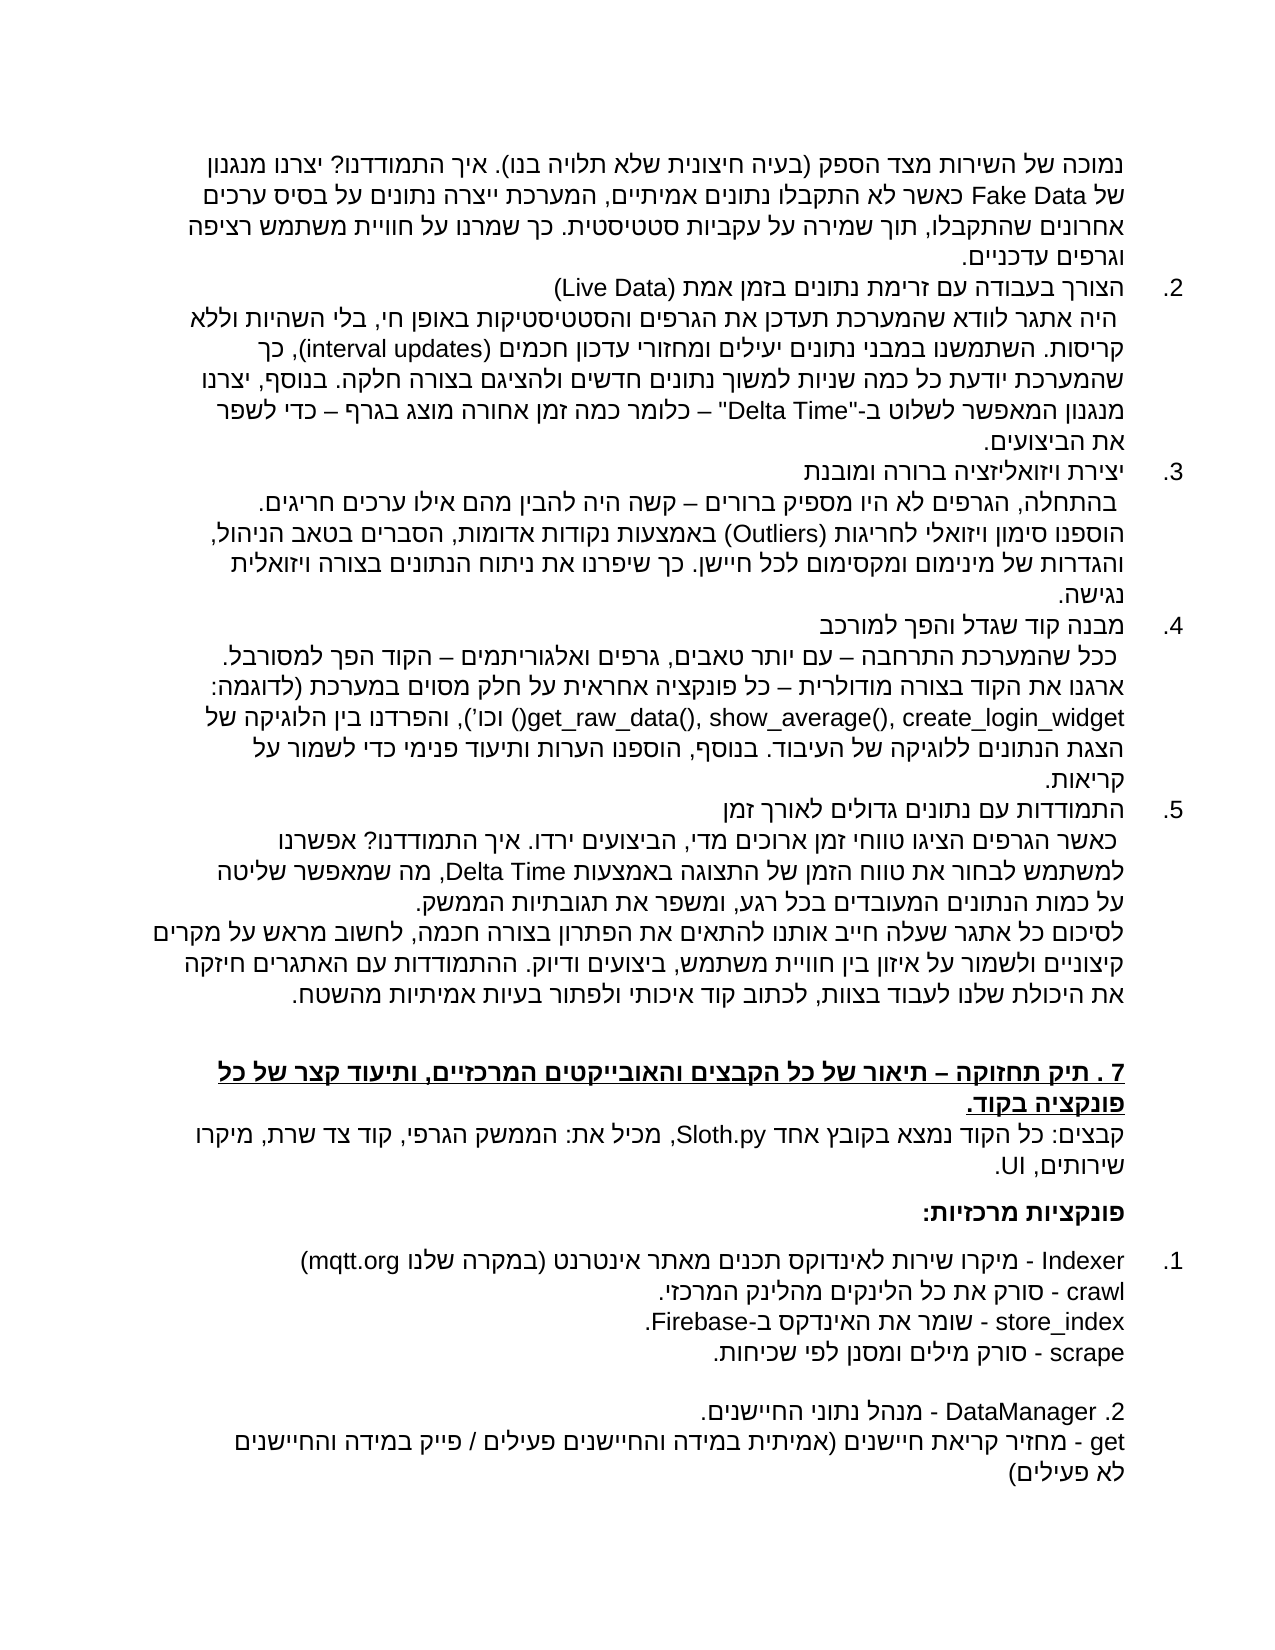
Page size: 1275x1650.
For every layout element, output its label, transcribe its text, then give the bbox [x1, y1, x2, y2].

text crawl - סורק את כל הלינקים מהלינק המרכזי. [225, 1276, 1125, 1305]
text 7 . תיק תחזוקה – תיאור של כל הקבצים והאובייקטים המרכזיים, ותיעוד קצר של כל פונקציה בקוד. [150, 1058, 1125, 1118]
list הצורך בעבודה עם זרימת נתונים בזמן אמת (Live Data) היה אתגר לוודא שהמערכת תעדכן את הגרפים והסטטיסטיקות באופן חי, בלי השהיות וללא קריסות. השתמשנו במבני נתונים יעילים ומחזורי עדכון חכמים (interval updates), כך שהמערכת יודעת כל כמה שניות למשוך נתונים חדשים ולהציגם בצורה חלקה. בנוסף, יצרנו מנגנון המאפשר לשלוט ב-"Delta Time" – כלומר כמה זמן אחורה מוצג בגרף – כדי לשפר את הביצועים. [187, 273, 1162, 455]
text לסיכום כל אתגר שעלה חייב אותנו להתאים את הפתרון בצורה חכמה, לחשוב מראש על מקרים קיצוניים ולשמור על איזון בין חוויית משתמש, ביצועים ודיוק. ההתמודדות עם האתגרים חיזקה את היכולת שלנו לעבוד בצוות, לכתוב קוד איכותי ולפתור בעיות אמיתיות מהשטח. [150, 918, 1125, 1008]
list Indexer - מיקרו שירות לאינדוקס תכנים מאתר אינטרנט (במקרה שלנו mqtt.org) [187, 1246, 1162, 1274]
text קבצים: כל הקוד נמצא בקובץ אחד Sloth.py, מכיל את: הממשק הגרפי, קוד צד שרת, מיקרו שירותים, UI. [150, 1120, 1125, 1180]
text פונקציות מרכזיות: [150, 1198, 1125, 1227]
list התמודדות עם נתונים גדולים לאורך זמן כאשר הגרפים הציגו טווחי זמן ארוכים מדי, הביצועים ירדו. איך התמודדנו? אפשרנו למשתמש לבחור את טווח הזמן של התצוגה באמצעות Delta Time, מה שמאפשר שליטה על כמות הנתונים המעובדים בכל רגע, ומשפר את תגובתיות הממשק. [187, 795, 1162, 916]
text get - מחזיר קריאת חיישנים (אמיתית במידה והחיישנים פעילים / פייק במידה והחיישנים לא פעילים) [225, 1427, 1125, 1487]
text scrape - סורק מילים ומסנן לפי שכיחות. [225, 1338, 1125, 1395]
text 2. DataManager - מנהל נתוני החיישנים. [187, 1397, 1125, 1425]
list מבנה קוד שגדל והפך למורכב ככל שהמערכת התרחבה – עם יותר טאבים, גרפים ואלגוריתמים – הקוד הפך למסורבל. ארגנו את הקוד בצורה מודולרית – כל פונקציה אחראית על חלק מסוים במערכת (לדוגמה: get_raw_data(), show_average(), create_login_widget() וכו’), והפרדנו בין הלוגיקה של הצגת הנתונים ללוגיקה של העיבוד. בנוסף, הוספנו הערות ותיעוד פנימי כדי לשמור על קריאות. [187, 611, 1162, 793]
text store_index - שומר את האינדקס ב-Firebase. [225, 1307, 1125, 1336]
list יצירת ויזואליזציה ברורה ומובנת בהתחלה, הגרפים לא היו מספיק ברורים – קשה היה להבין מהם אילו ערכים חריגים. הוספנו סימון ויזואלי לחריגות (Outliers) באמצעות נקודות אדומות, הסברים בטאב הניהול, והגדרות של מינימום ומקסימום לכל חיישן. כך שיפרנו את ניתוח הנתונים בצורה ויזואלית נגישה. [187, 457, 1162, 609]
